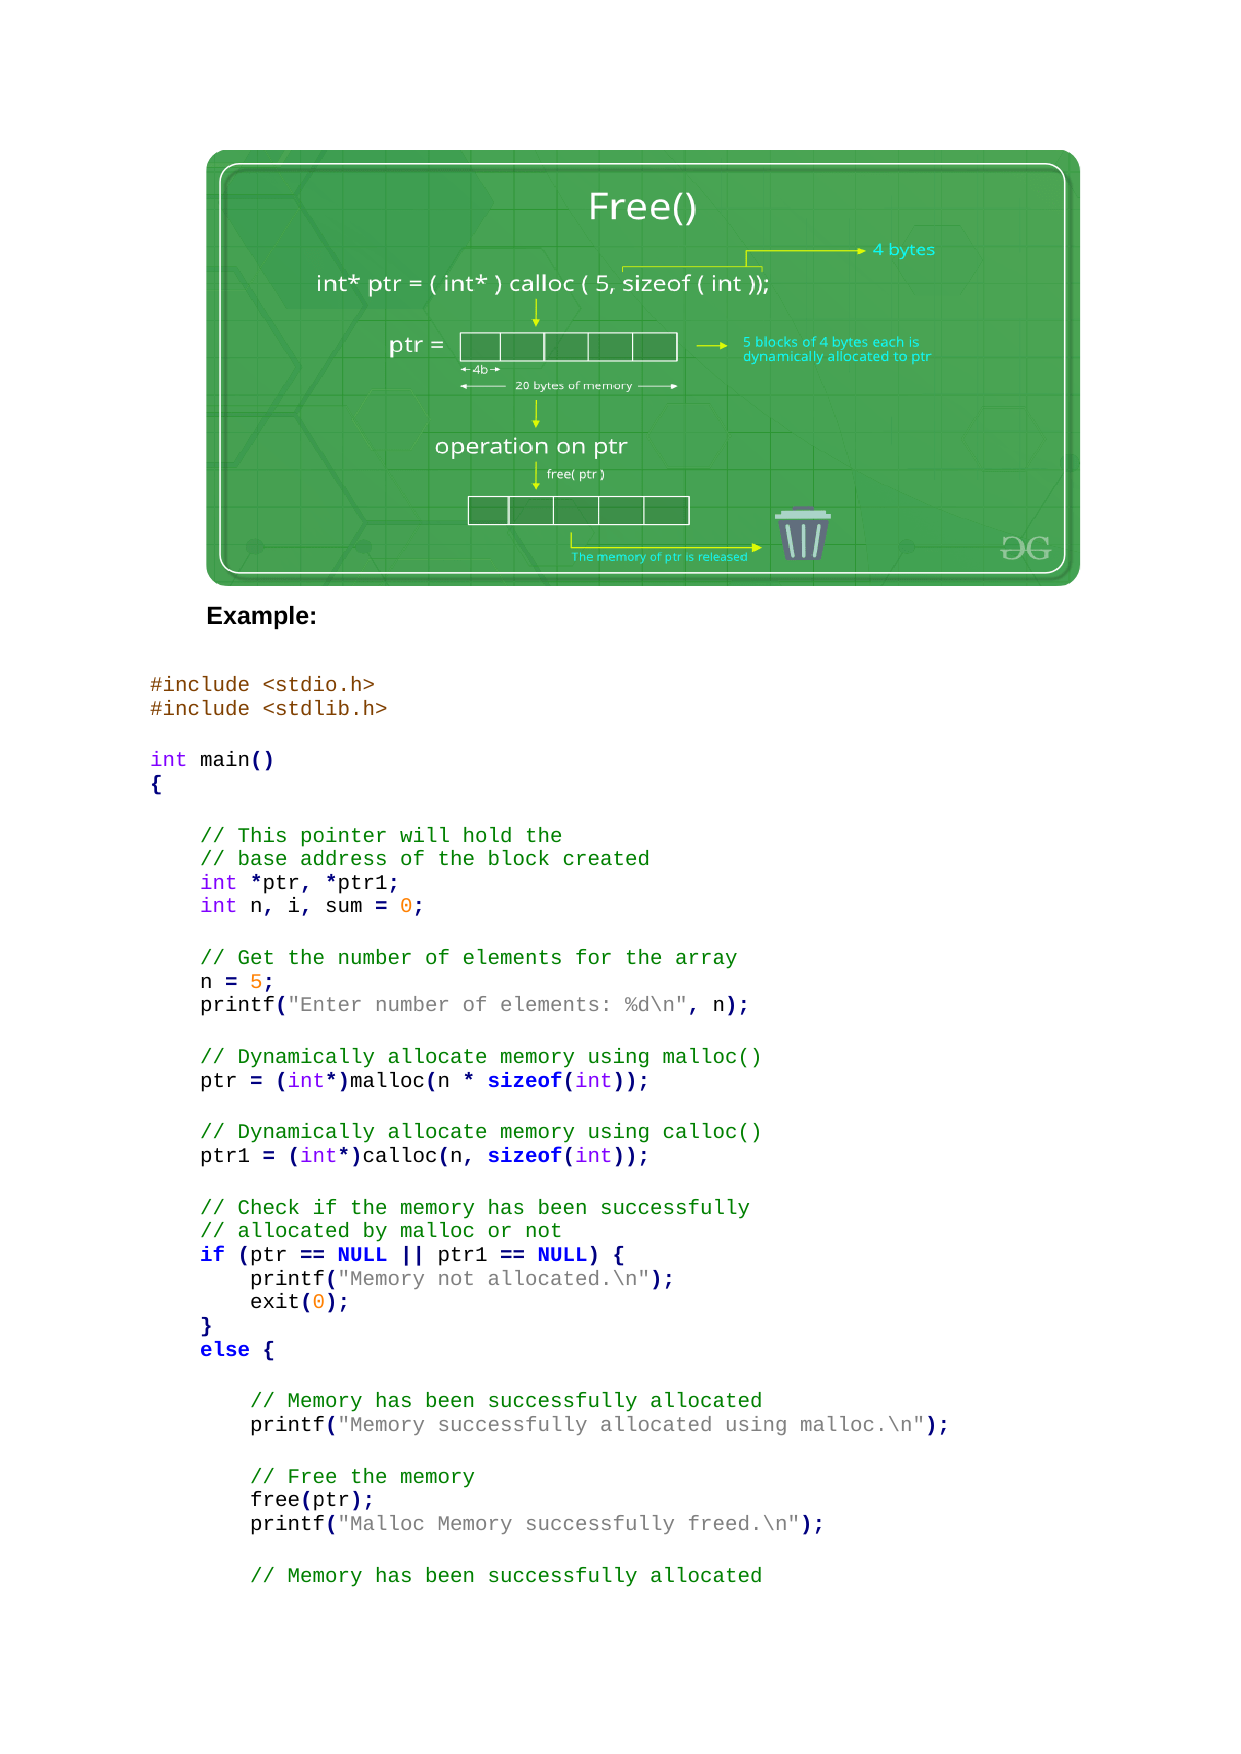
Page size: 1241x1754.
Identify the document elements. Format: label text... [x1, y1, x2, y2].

text Example: [206, 601, 1090, 629]
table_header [150, 674, 1090, 1588]
picture [206, 150, 1080, 586]
